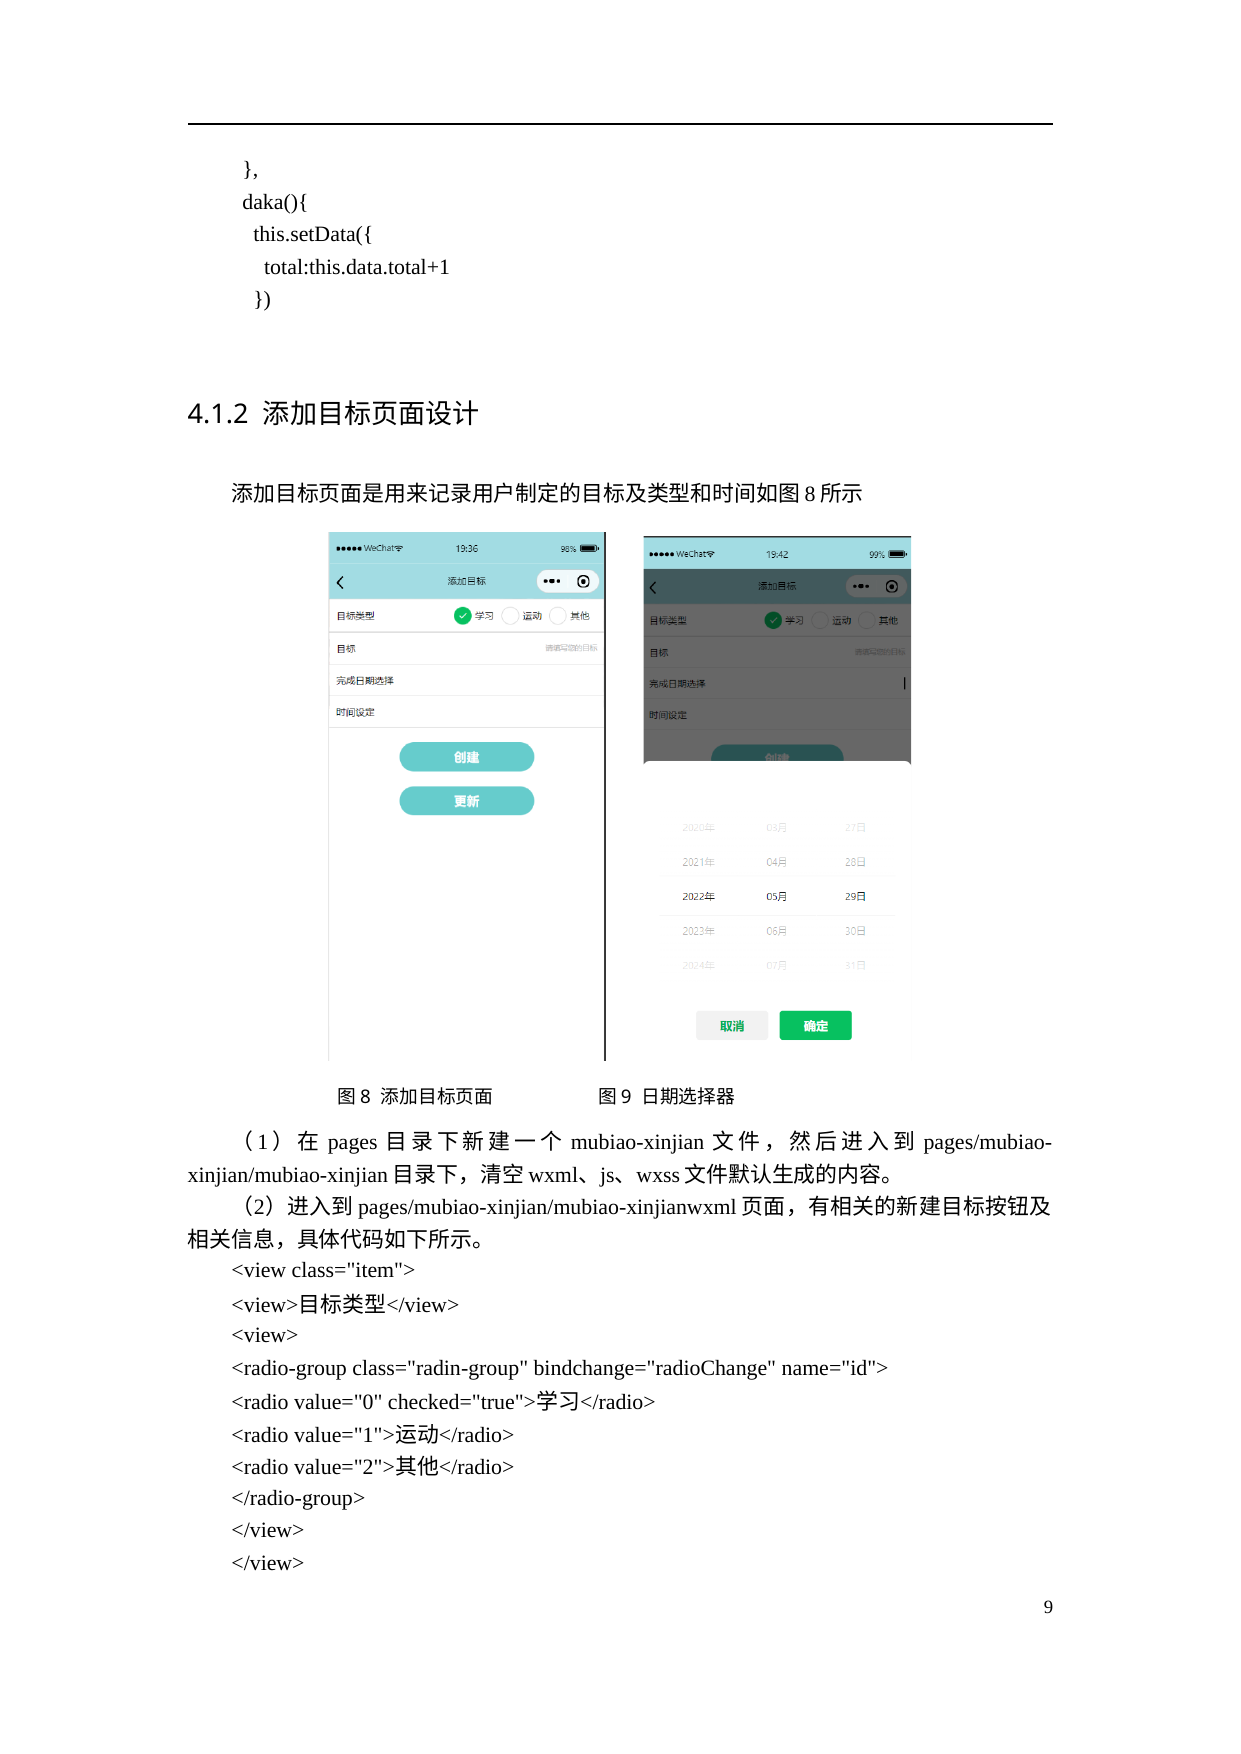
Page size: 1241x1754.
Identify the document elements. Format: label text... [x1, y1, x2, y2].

picture [328, 532, 606, 1061]
text <radio value="2">其他</radio> [187, 1449, 1053, 1481]
text }, [187, 153, 1053, 185]
text }) [187, 283, 1053, 315]
text 图8 添加目标页面 图9 日期选择器 [187, 1079, 1053, 1111]
text </view> [187, 1514, 1053, 1546]
text <radio-group class="radin-group" bindchange="radioChange" name="id"> [187, 1351, 1053, 1384]
text this.setData({ [187, 218, 1053, 250]
text <radio value="0" checked="true">学习</radio> [187, 1384, 1053, 1416]
text 添加目标页面是用来记录用户制定的目标及类型和时间如图8所示 [187, 475, 1053, 508]
text </view> [187, 1546, 1053, 1579]
text <view>目标类型</view> [187, 1286, 1053, 1319]
text （1）在pages目录下新建一个mubiao-xinjian文件，然后进入到pages/mubiao-xinjian/mubiao-xinjian目录下，清空wxml、js、wxss文件默认生成的内容。 [187, 1124, 1053, 1189]
subtitle 添加目标页面设计 [187, 379, 1053, 444]
text daka(){ [187, 185, 1053, 218]
text （2）进入到pages/mubiao-xinjian/mubiao-xinjianwxml页面，有相关的新建目标按钮及相关信息，具体代码如下所示。 [187, 1189, 1053, 1254]
text </radio-group> [187, 1481, 1053, 1514]
text <view class="item"> [187, 1254, 1053, 1286]
text <radio value="1">运动</radio> [187, 1416, 1053, 1449]
text total:this.data.total+1 [187, 250, 1053, 283]
text <view> [187, 1319, 1053, 1351]
picture [643, 536, 912, 1061]
